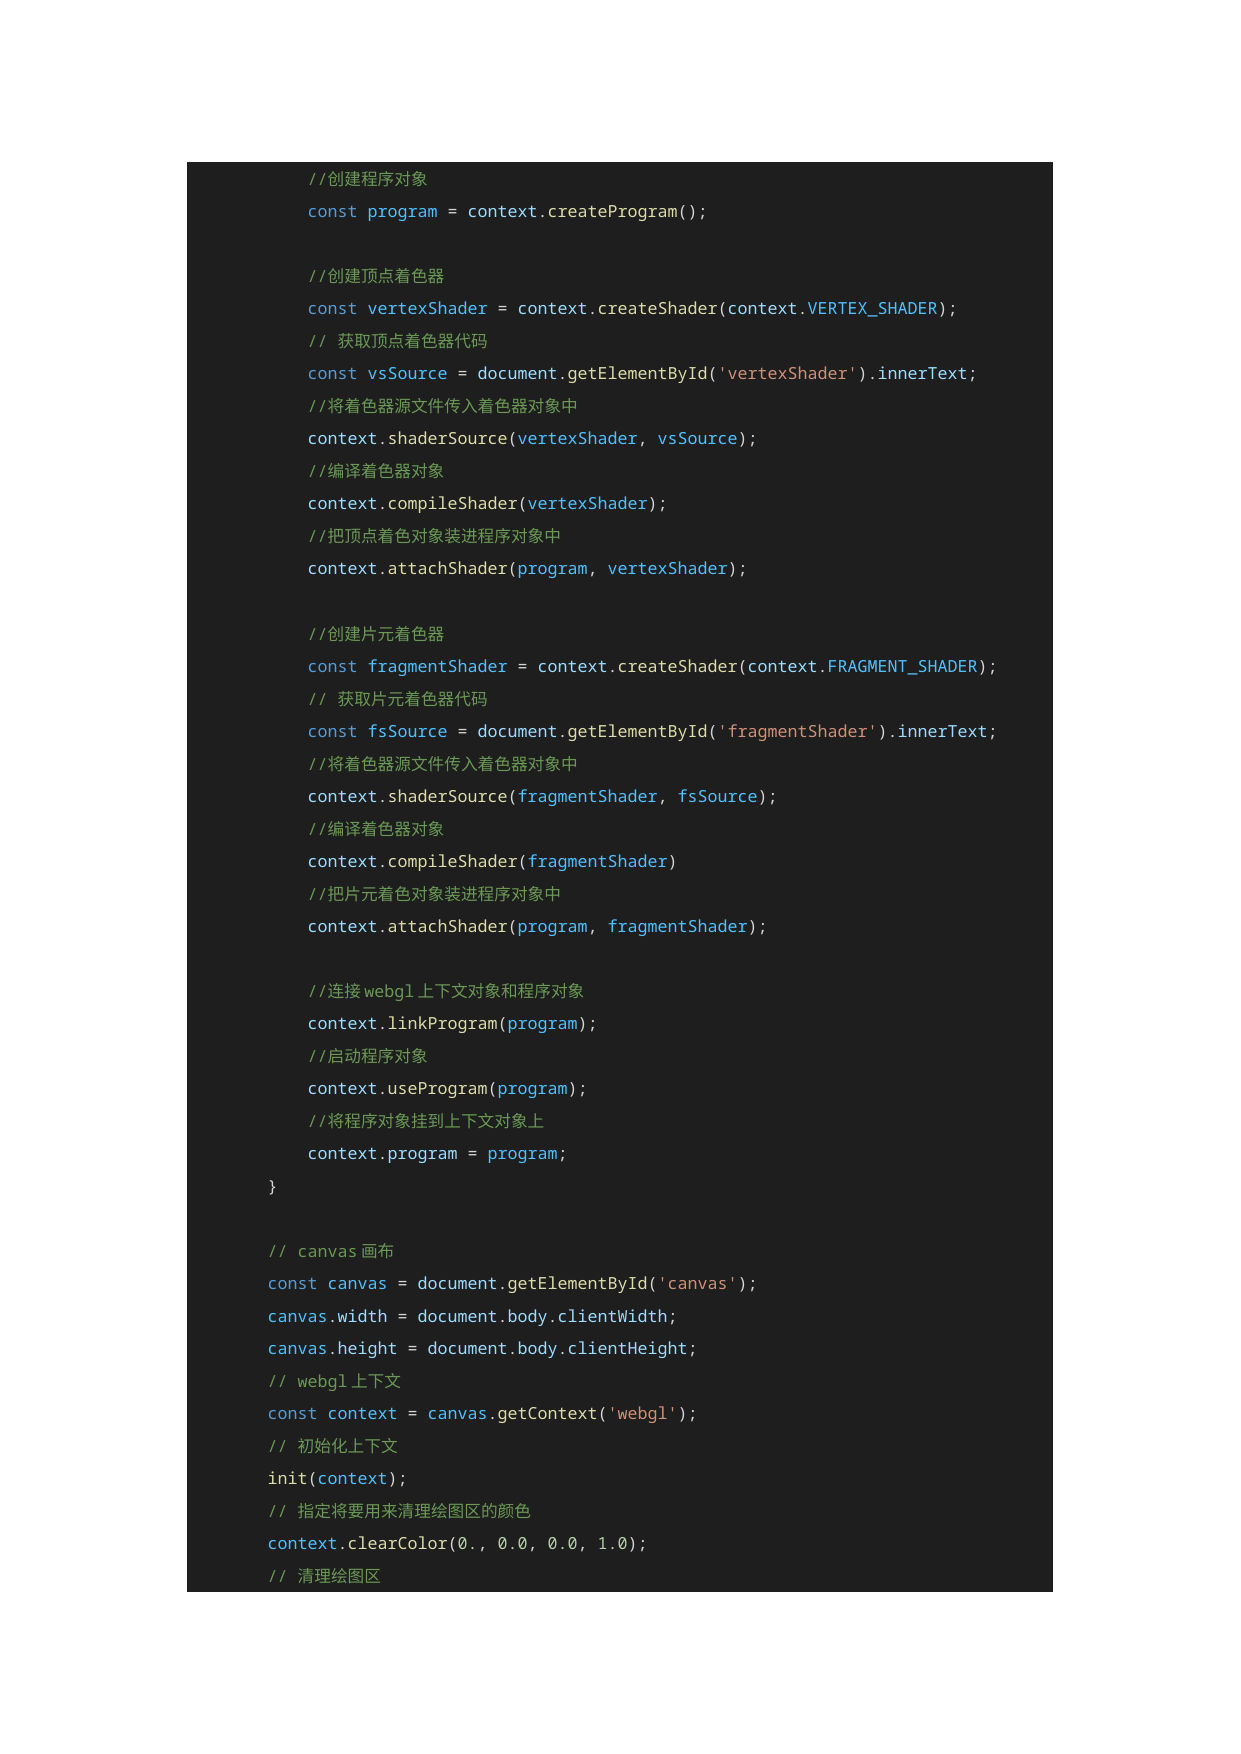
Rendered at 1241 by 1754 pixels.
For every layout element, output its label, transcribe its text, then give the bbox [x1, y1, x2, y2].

text context.program = program; [187, 1137, 1053, 1169]
text const fsSource = document.getElementById('fragmentShader').innerText; [187, 714, 1053, 747]
text // 获取片元着色器代码 [187, 682, 1053, 714]
text // 获取顶点着色器代码 [187, 324, 1053, 357]
text init(context); [187, 1462, 1053, 1494]
text //启动程序对象 [187, 1039, 1053, 1072]
text canvas.width = document.body.clientWidth; [187, 1299, 1053, 1332]
text context.compileShader(vertexShader); [187, 487, 1053, 519]
text const vsSource = document.getElementById('vertexShader').innerText; [187, 357, 1053, 389]
text //将着色器源文件传入着色器对象中 [187, 389, 1053, 422]
text // 初始化上下文 [187, 1429, 1053, 1462]
text const program = context.createProgram(); [187, 194, 1053, 227]
text context.useProgram(program); [187, 1072, 1053, 1104]
text //编译着色器对象 [187, 812, 1053, 844]
text context.compileShader(fragmentShader) [187, 844, 1053, 877]
text context.attachShader(program, vertexShader); [187, 552, 1053, 584]
text //把顶点着色对象装进程序对象中 [187, 519, 1053, 552]
text // 指定将要用来清理绘图区的颜色 [187, 1494, 1053, 1527]
text const canvas = document.getElementById('canvas'); [187, 1267, 1053, 1299]
text //把片元着色对象装进程序对象中 [187, 877, 1053, 909]
text //创建片元着色器 [187, 617, 1053, 649]
text const fragmentShader = context.createShader(context.FRAGMENT_SHADER); [187, 649, 1053, 682]
text //将着色器源文件传入着色器对象中 [187, 747, 1053, 779]
text context.attachShader(program, fragmentShader); [187, 909, 1053, 942]
text // canvas画布 [187, 1234, 1053, 1267]
text context.linkProgram(program); [187, 1007, 1053, 1039]
text //创建顶点着色器 [187, 259, 1053, 292]
text // webgl上下文 [187, 1364, 1053, 1397]
text // 清理绘图区 [187, 1559, 1053, 1592]
text canvas.height = document.body.clientHeight; [187, 1332, 1053, 1364]
text //将程序对象挂到上下文对象上 [187, 1104, 1053, 1137]
text //创建程序对象 [187, 162, 1053, 194]
text context.clearColor(0., 0.0, 0.0, 1.0); [187, 1527, 1053, 1559]
text const vertexShader = context.createShader(context.VERTEX_SHADER); [187, 292, 1053, 324]
text context.shaderSource(fragmentShader, fsSource); [187, 779, 1053, 812]
text const context = canvas.getContext('webgl'); [187, 1397, 1053, 1429]
text context.shaderSource(vertexShader, vsSource); [187, 422, 1053, 454]
text //编译着色器对象 [187, 454, 1053, 487]
text //连接webgl上下文对象和程序对象 [187, 974, 1053, 1007]
text } [187, 1169, 1053, 1202]
